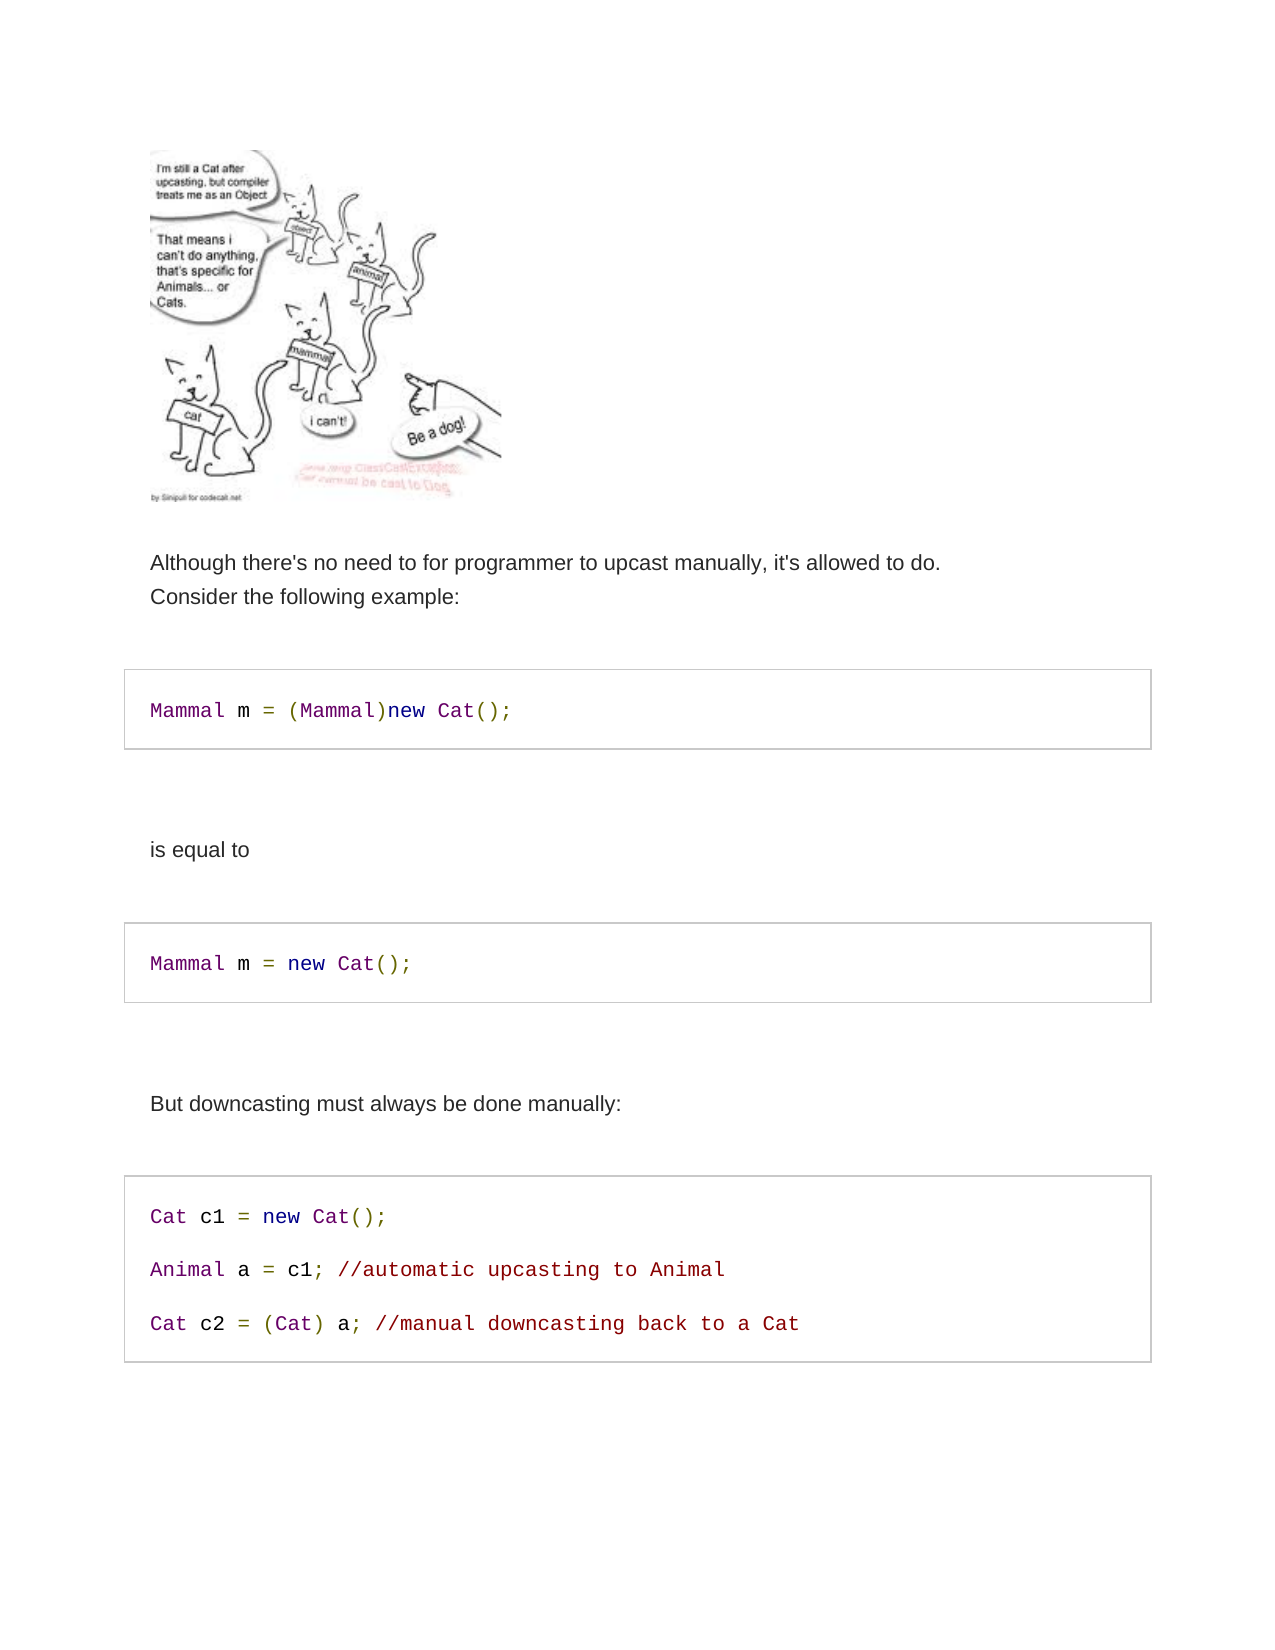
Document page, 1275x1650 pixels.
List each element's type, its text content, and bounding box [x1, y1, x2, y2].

text Mammal m = (Mammal)new Cat(); [125, 670, 1150, 748]
text is equal to [150, 828, 1125, 897]
text Mammal m = new Cat(); [125, 924, 1150, 1002]
picture [150, 150, 502, 502]
text Cat c2 = (Cat) a; //manual downcasting back to a Cat [125, 1281, 1150, 1361]
text Cat c1 = new Cat(); [125, 1177, 1150, 1228]
text Animal a = c1; //automatic upcasting to Animal [125, 1228, 1150, 1281]
text But downcasting must always be done manually: [150, 1081, 1125, 1150]
